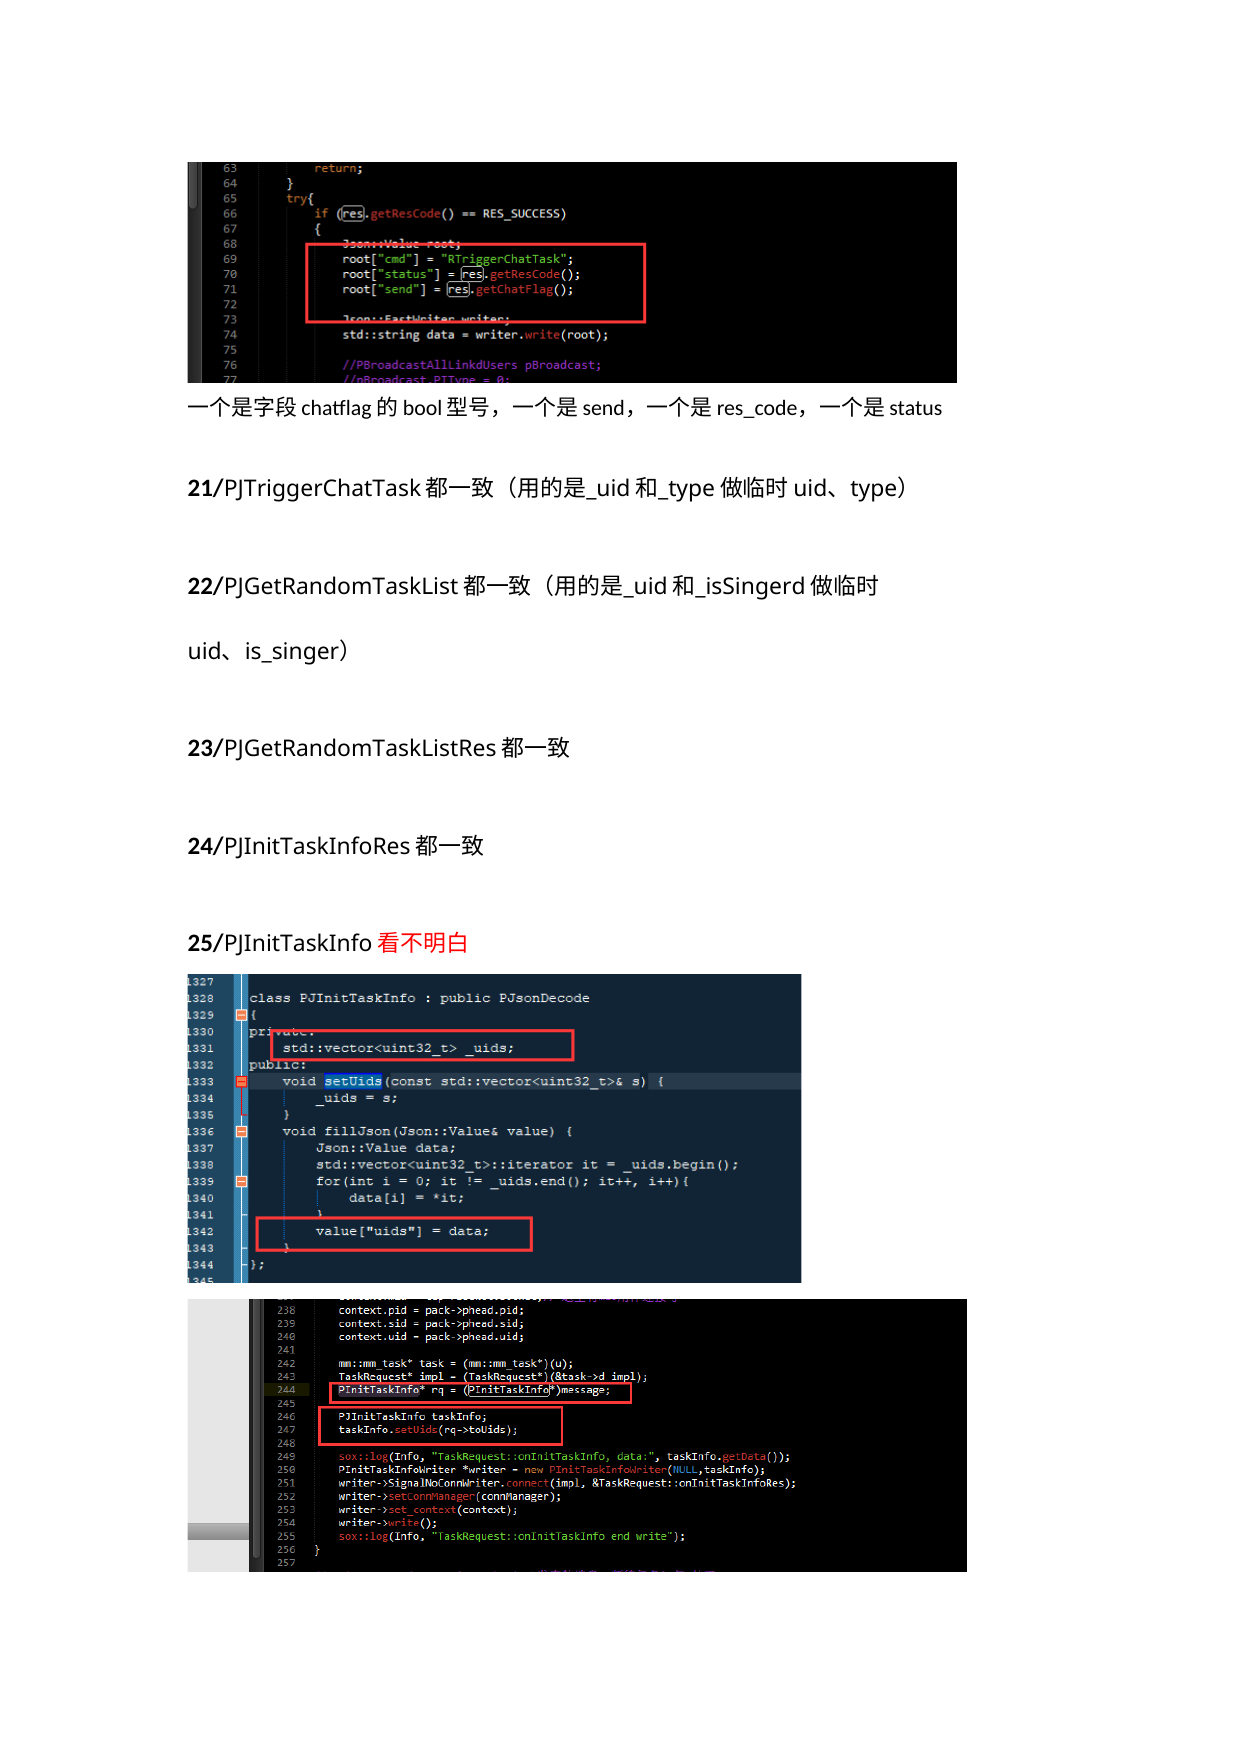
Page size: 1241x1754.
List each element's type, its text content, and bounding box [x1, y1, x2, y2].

picture [187, 1299, 967, 1572]
text 22/PJGetRandomTaskList都一致（用的是_uid和_isSingerd做临时uid、is_singer） [187, 552, 1053, 682]
text 一个是字段chatflag 的bool型号，一个是send，一个是res_code，一个是status [187, 389, 1053, 422]
picture [187, 162, 957, 383]
text 25/PJInitTaskInfo看不明白 [187, 909, 1053, 974]
text 23/PJGetRandomTaskListRes都一致 [187, 714, 1053, 779]
picture [187, 974, 802, 1283]
text 24/PJInitTaskInfoRes都一致 [187, 812, 1053, 877]
text 21/PJTriggerChatTask都一致（用的是_uid和_type做临时uid、type） [187, 454, 1053, 519]
